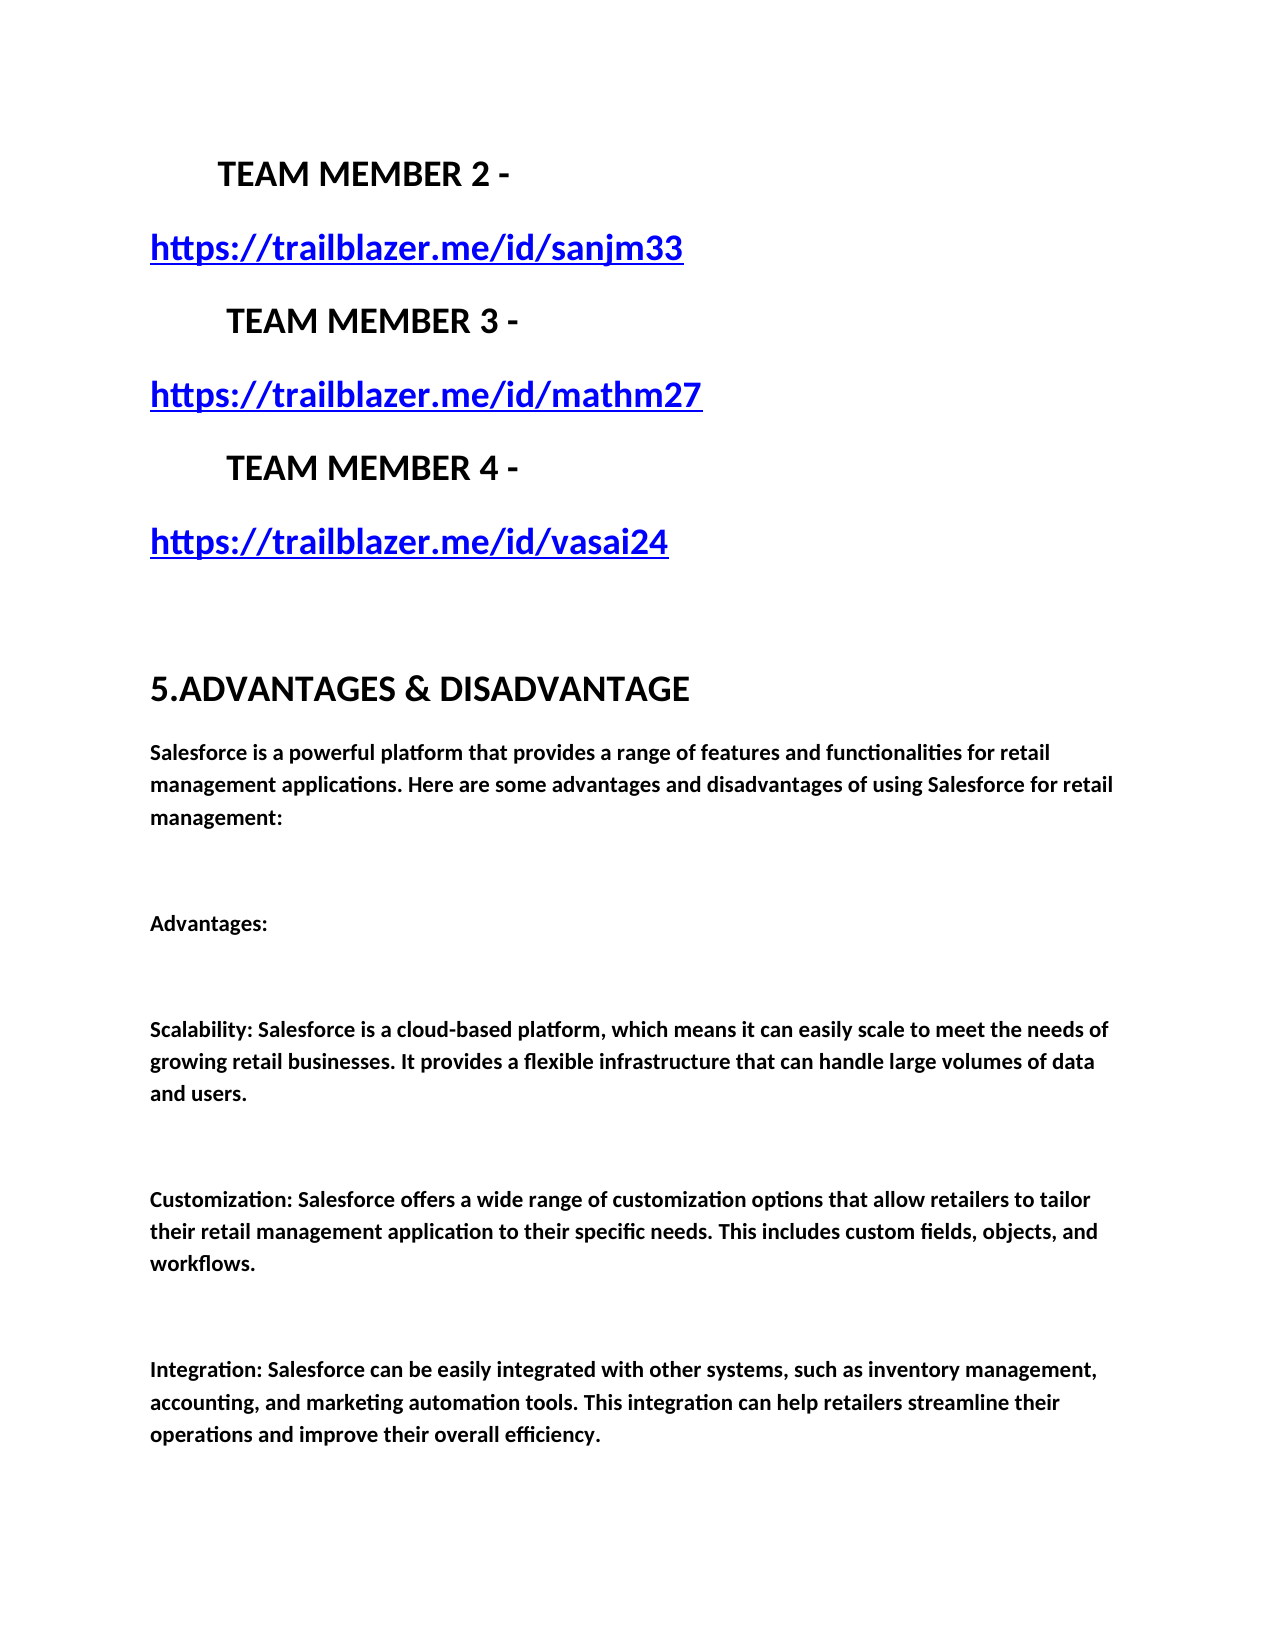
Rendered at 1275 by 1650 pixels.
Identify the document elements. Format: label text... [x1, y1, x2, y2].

text Customization: Salesforce offers a wide range of customization options that allow retailers to tailor their retail management application to their specific needs. This includes custom fields, objects, and workflows. [150, 1185, 1125, 1278]
text TEAM MEMBER 3 - [150, 297, 1125, 343]
text Scalability: Salesforce is a cloud-based platform, which means it can easily scale to meet the needs of growing retail businesses. It provides a flexible infrastructure that can handle large volumes of data and users. [150, 1015, 1125, 1107]
text 5.ADVANTAGES & DISADVANTAGE [150, 665, 1125, 711]
text Integration: Salesforce can be easily integrated with other systems, such as inventory management, accounting, and marketing automation tools. This integration can help retailers streamline their operations and improve their overall efficiency. [150, 1356, 1125, 1448]
text TEAM MEMBER 2 - [150, 150, 1125, 196]
text https://trailblazer.me/id/vasai24 [150, 518, 1125, 563]
text Salesforce is a powerful platform that provides a range of features and functionalities for retail management applications. Here are some advantages and disadvantages of using Salesforce for retail management: [150, 738, 1125, 831]
text TEAM MEMBER 4 - [150, 444, 1125, 490]
text Advantages: [150, 909, 1125, 937]
text https://trailblazer.me/id/sanjm33 [150, 223, 1125, 269]
text https://trailblazer.me/id/mathm27 [150, 371, 1125, 416]
